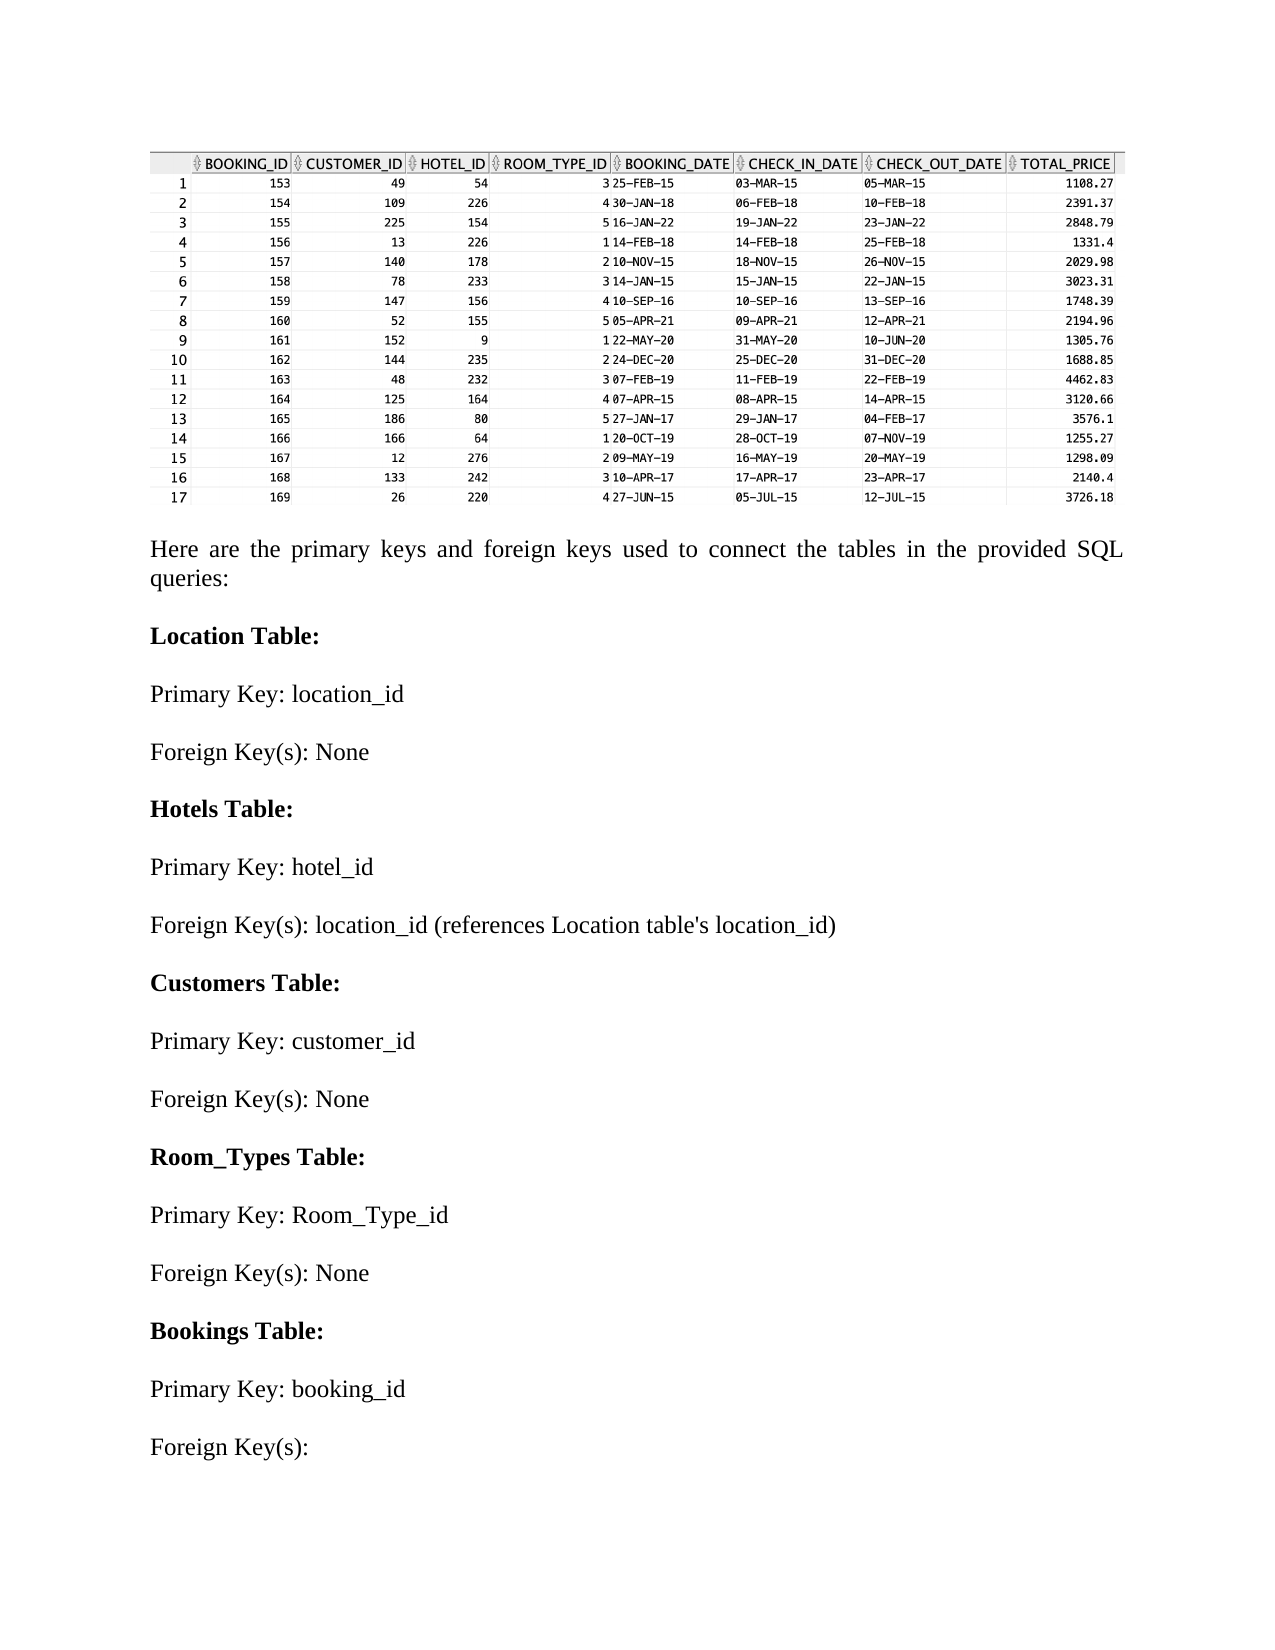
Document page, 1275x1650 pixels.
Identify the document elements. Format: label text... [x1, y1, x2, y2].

text Primary Key: location_id [150, 679, 1125, 707]
text Here are the primary keys and foreign keys used to connect the tables in the provided SQL queries: [150, 534, 1125, 592]
text Primary Key: Room_Type_id [150, 1200, 1125, 1229]
text Primary Key: hotel_id [150, 852, 1125, 881]
picture [150, 150, 1125, 505]
text Room_Types Table: [150, 1142, 1125, 1171]
text Hotels Table: [150, 794, 1125, 823]
text Bookings Table: [150, 1316, 1125, 1344]
text Primary Key: customer_id [150, 1026, 1125, 1055]
text Foreign Key(s): location_id (references Location table's location_id) [150, 910, 1125, 939]
text Customers Table: [150, 968, 1125, 997]
text Foreign Key(s): [150, 1432, 1125, 1460]
text Foreign Key(s): None [150, 737, 1125, 765]
text Primary Key: booking_id [150, 1374, 1125, 1402]
text Location Table: [150, 621, 1125, 649]
text Foreign Key(s): None [150, 1084, 1125, 1113]
text Foreign Key(s): None [150, 1258, 1125, 1287]
